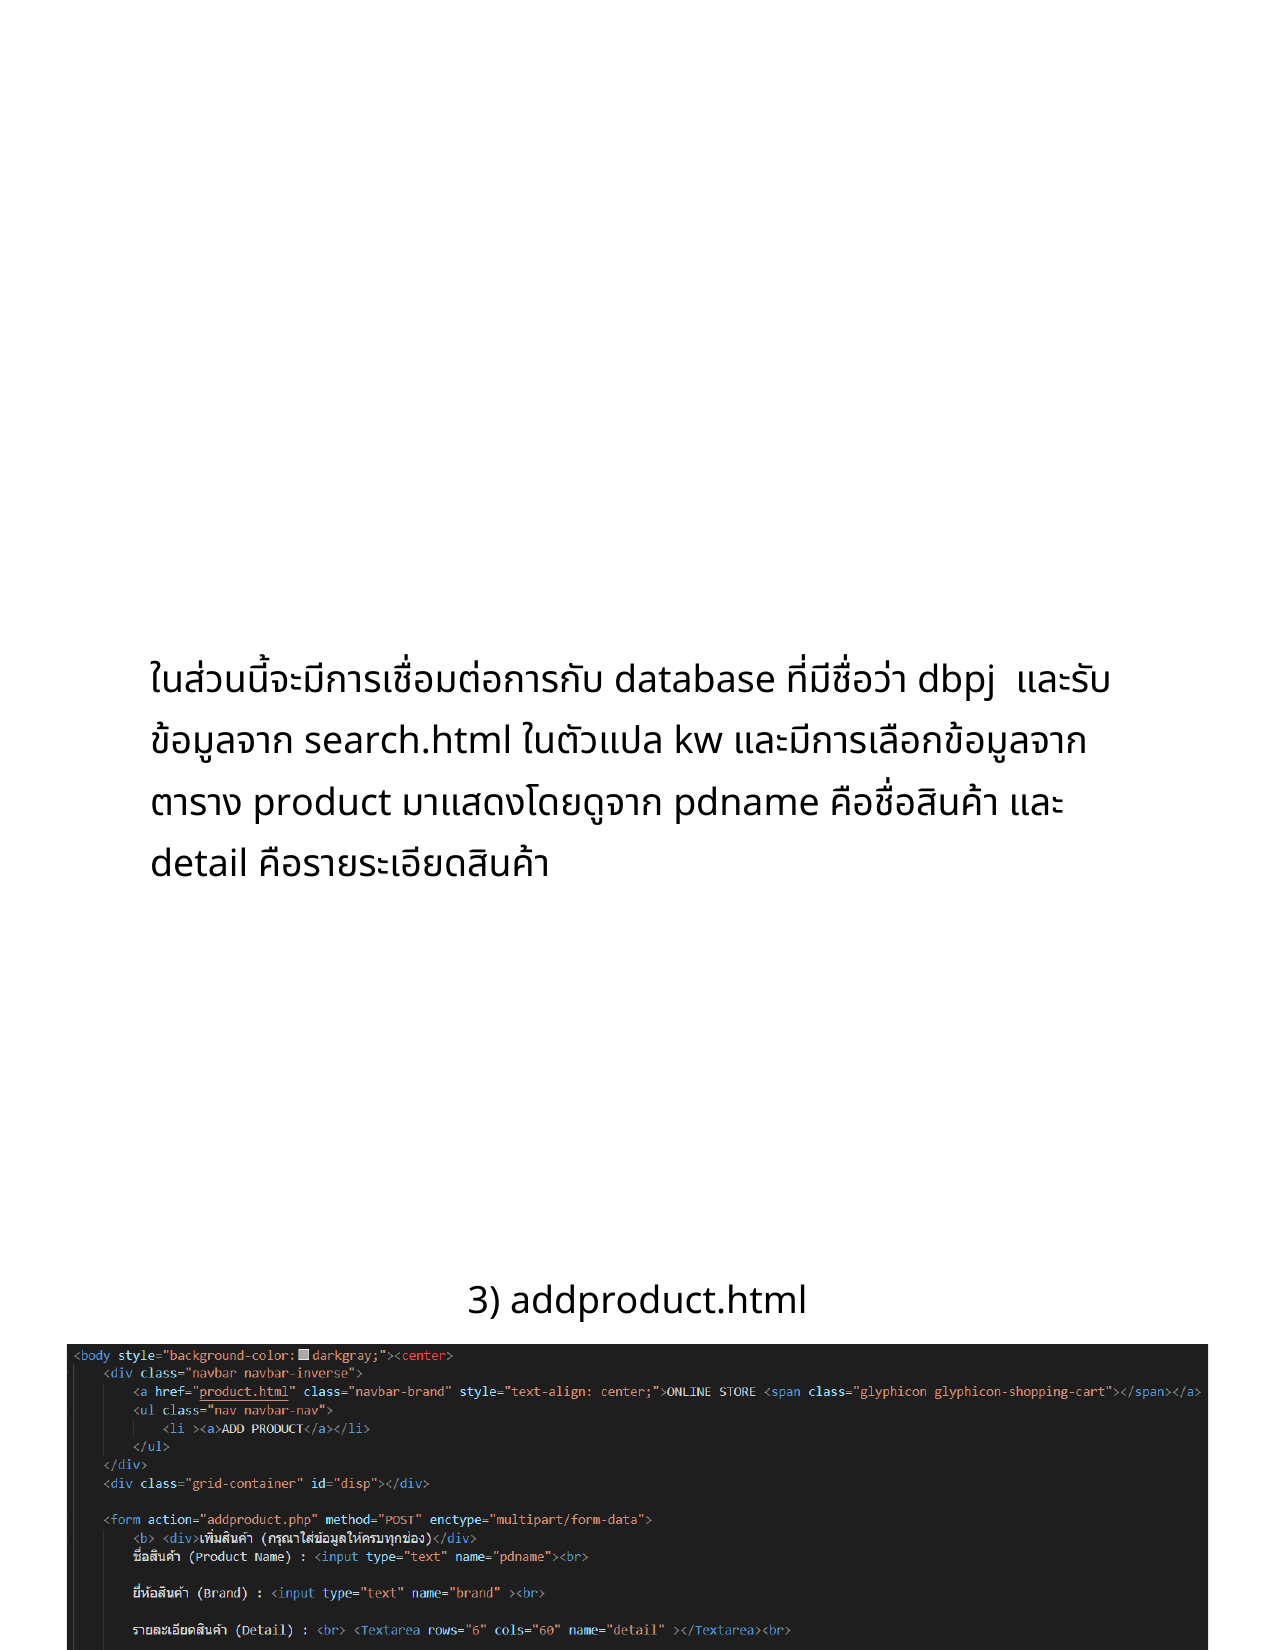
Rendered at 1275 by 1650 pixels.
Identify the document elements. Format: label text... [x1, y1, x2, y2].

picture [66, 1344, 1209, 1650]
text ในส่วนนี้จะมีการเชื่อมต่อการกับ database ที่มีชื่อว่า dbpj และรับข้อมูลจาก search.html ในตัวแปล kw และมีการเลือกข้อมูลจาก ตาราง product มาแสดงโดยดูจาก pdname คือชื่อสินค้า และ detail คือรายระเอียดสินค้า [150, 652, 1125, 894]
text 3) addproduct.html [150, 1274, 1125, 1325]
